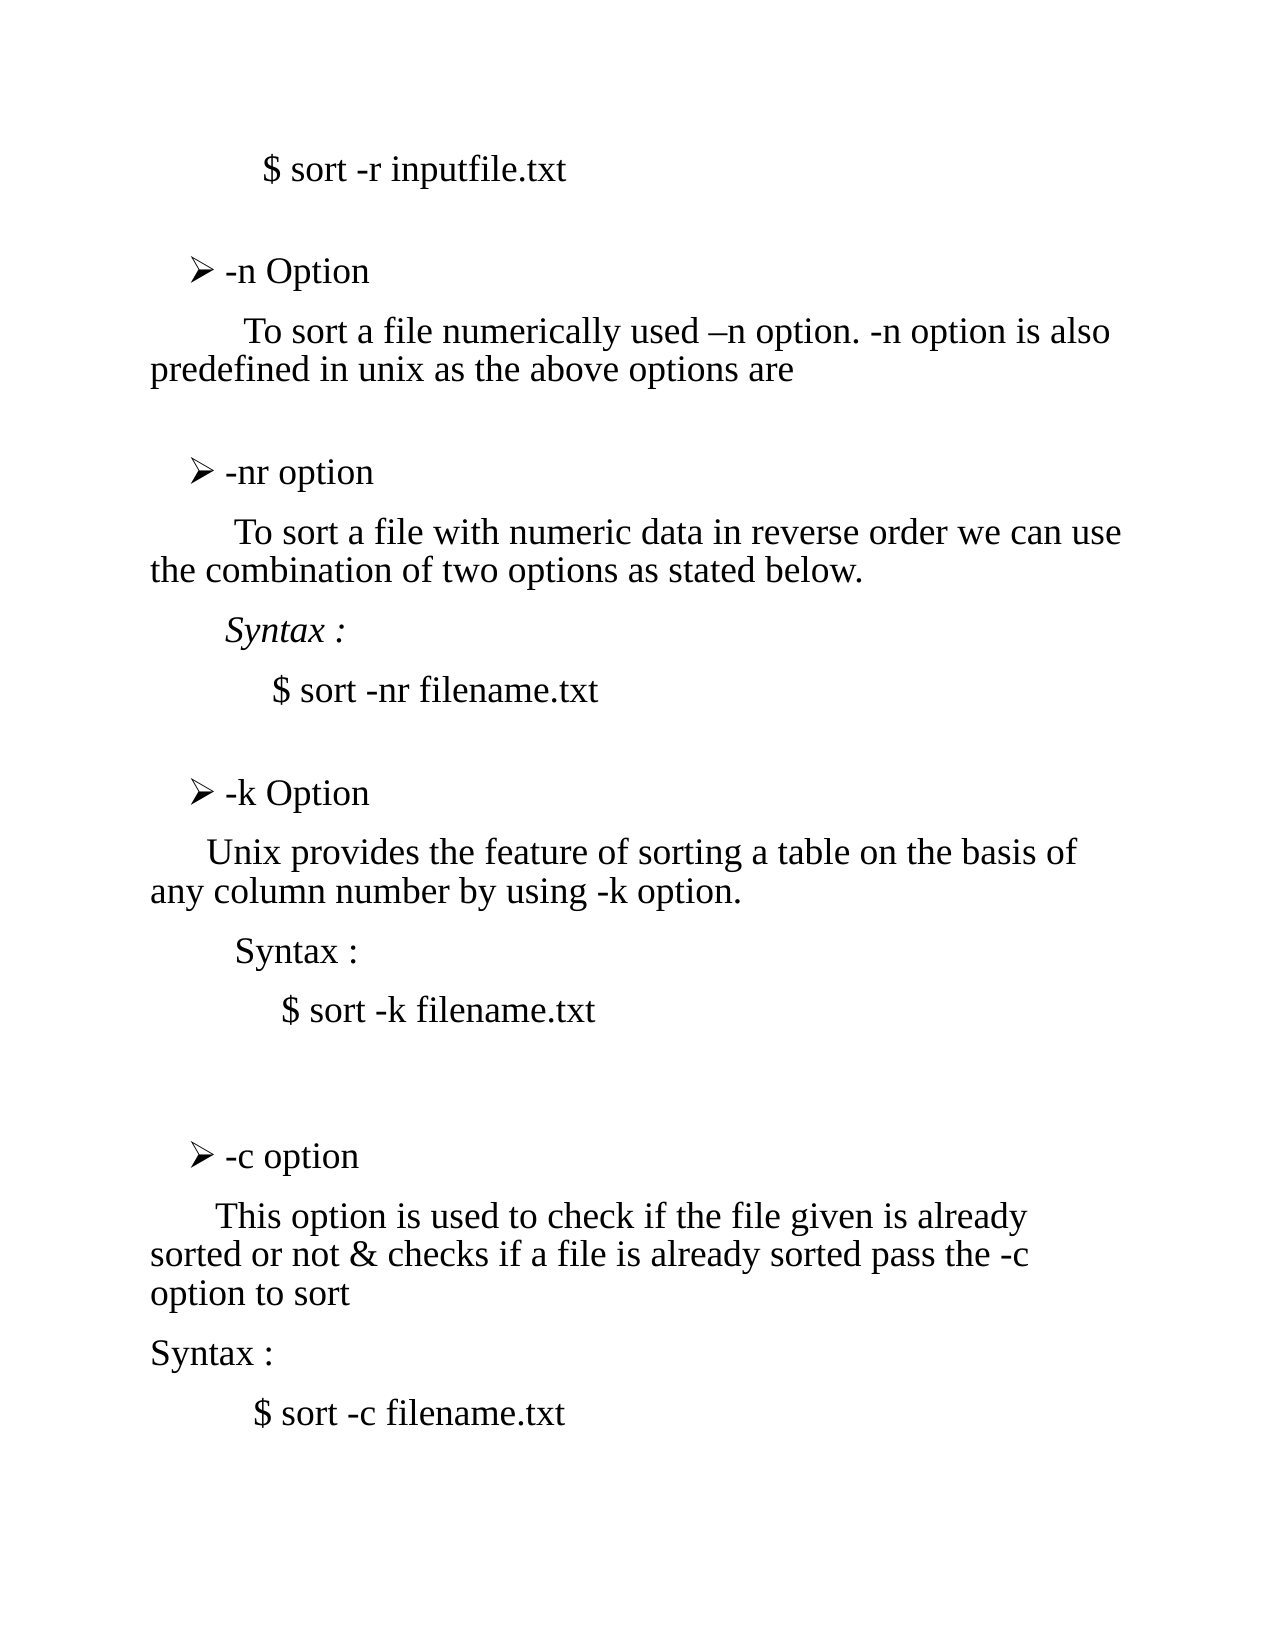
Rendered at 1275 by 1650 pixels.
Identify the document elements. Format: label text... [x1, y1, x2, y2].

list -n Option [187, 253, 1125, 291]
text Unix provides the feature of sorting a table on the basis of any column number by using -k option. [150, 834, 1125, 911]
text Syntax : [150, 932, 1125, 971]
text To sort a file with numeric data in reverse order we can use the combination of two options as stated below. [150, 513, 1125, 591]
text $ sort -k filename.txt [150, 992, 1125, 1031]
text $ sort -c filename.txt [150, 1394, 1125, 1433]
text $ sort -r inputfile.txt [150, 150, 1125, 189]
text To sort a file numerically used –n option. -n option is also predefined in unix as the above options are [150, 312, 1125, 390]
text Syntax : [150, 612, 1125, 651]
text This option is used to check if the file given is already sorted or not & checks if a file is already sorted pass the -c option to sort [150, 1197, 1125, 1314]
list -k Option [187, 774, 1125, 813]
text Syntax : [150, 1334, 1125, 1373]
list -c option [187, 1138, 1125, 1176]
text $ sort -nr filename.txt [150, 671, 1125, 710]
list -nr option [187, 454, 1125, 493]
